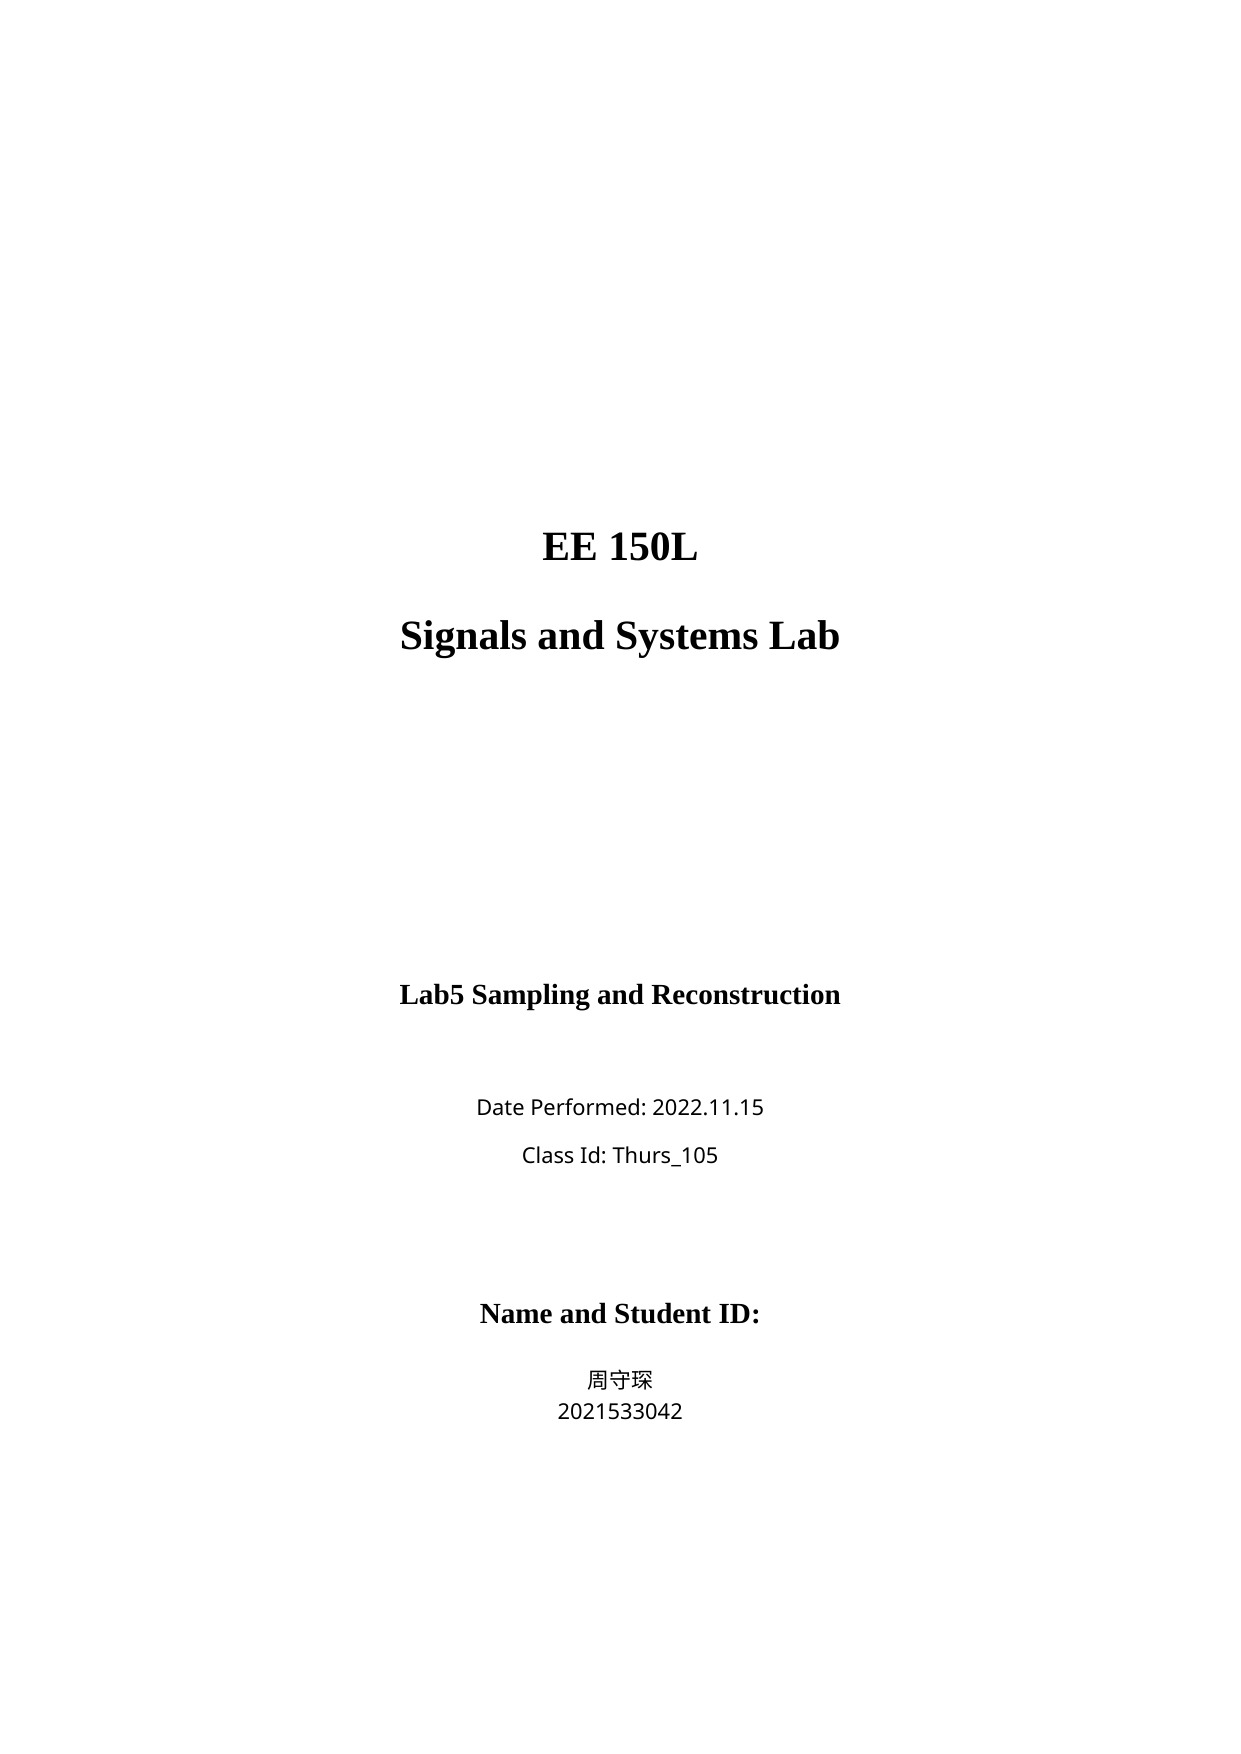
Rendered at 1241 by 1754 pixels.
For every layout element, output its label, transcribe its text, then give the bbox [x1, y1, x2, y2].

text 2021533042 [187, 1395, 1053, 1427]
subtitle Lab5 Sampling and Reconstruction [187, 962, 1053, 1027]
subtitle Name and Student ID: [187, 1280, 1053, 1345]
text 周守琛 [187, 1362, 1053, 1395]
text Date Performed: 2022.11.15 [187, 1091, 1053, 1123]
subtitle EE 150L [187, 513, 1053, 578]
text Class Id: Thurs_105 [187, 1138, 1053, 1171]
subtitle Signals and Systems Lab [187, 602, 1053, 667]
